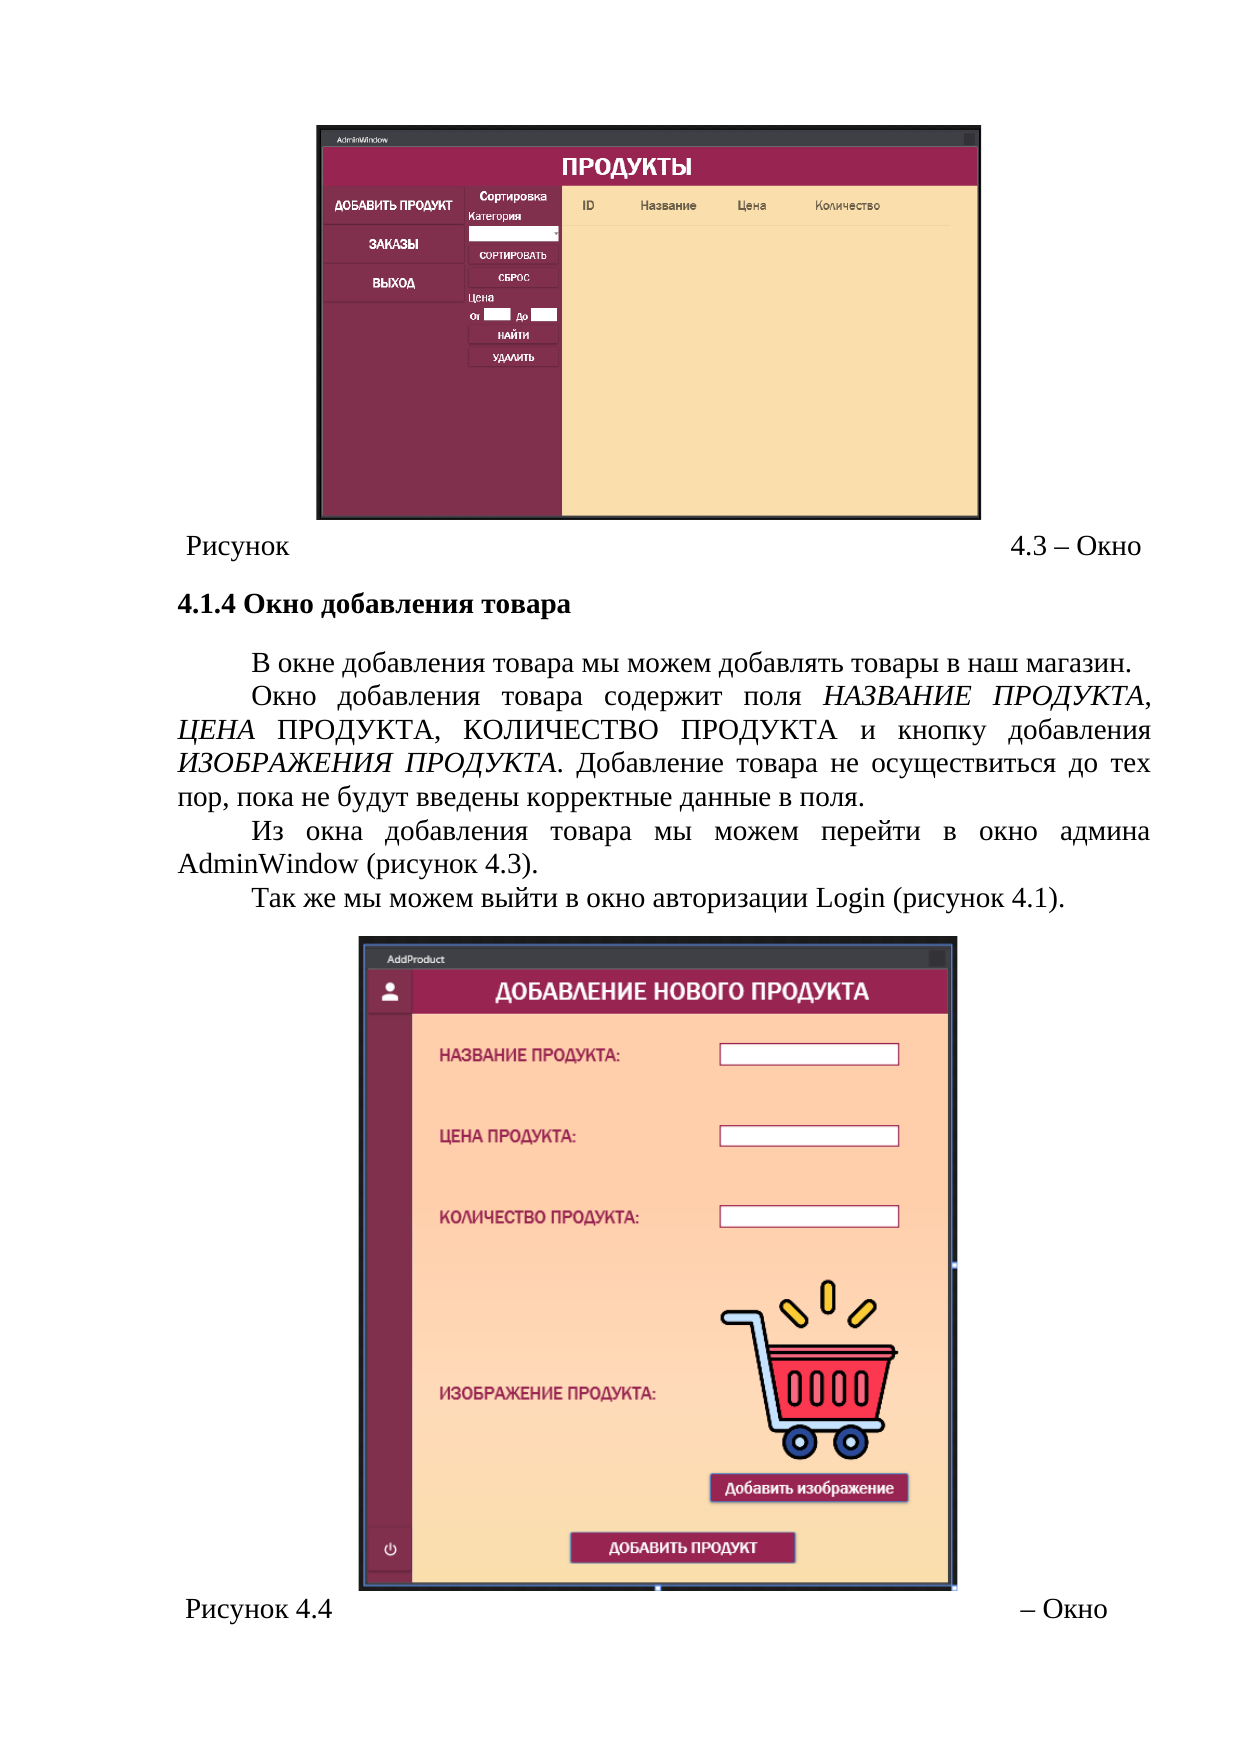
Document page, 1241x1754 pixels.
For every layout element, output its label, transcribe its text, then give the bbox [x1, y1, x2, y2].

text 4.1.4 Окно добавления товара [177, 586, 1152, 620]
picture [315, 125, 982, 519]
text Рисунок 4.4 – Окно добавления товара AddProduct [177, 1591, 1152, 1624]
picture [357, 936, 957, 1590]
text Из окна добавления товара мы можем перейти в окно админа AdminWindow (рисунок 4.3). [177, 813, 1152, 880]
text Рисунок 4.3 – Окно админа AdminWindow [177, 528, 1152, 561]
text Так же мы можем выйти в окно авторизации Login (рисунок 4.1). [177, 880, 1152, 913]
text В окне добавления товара мы можем добавлять товары в наш магазин. [177, 645, 1152, 678]
text Окно добавления товара содержит поля НАЗВАНИЕ ПРОДУКТА, ЦЕНА ПРОДУКТА, КОЛИЧЕСТВО ПРОДУКТА и кнопку добавления ИЗОБРАЖЕНИЯ ПРОДУКТА. Добавление товара не осуществиться до тех пор, пока не будут введены корректные данные в поля. [177, 678, 1152, 813]
